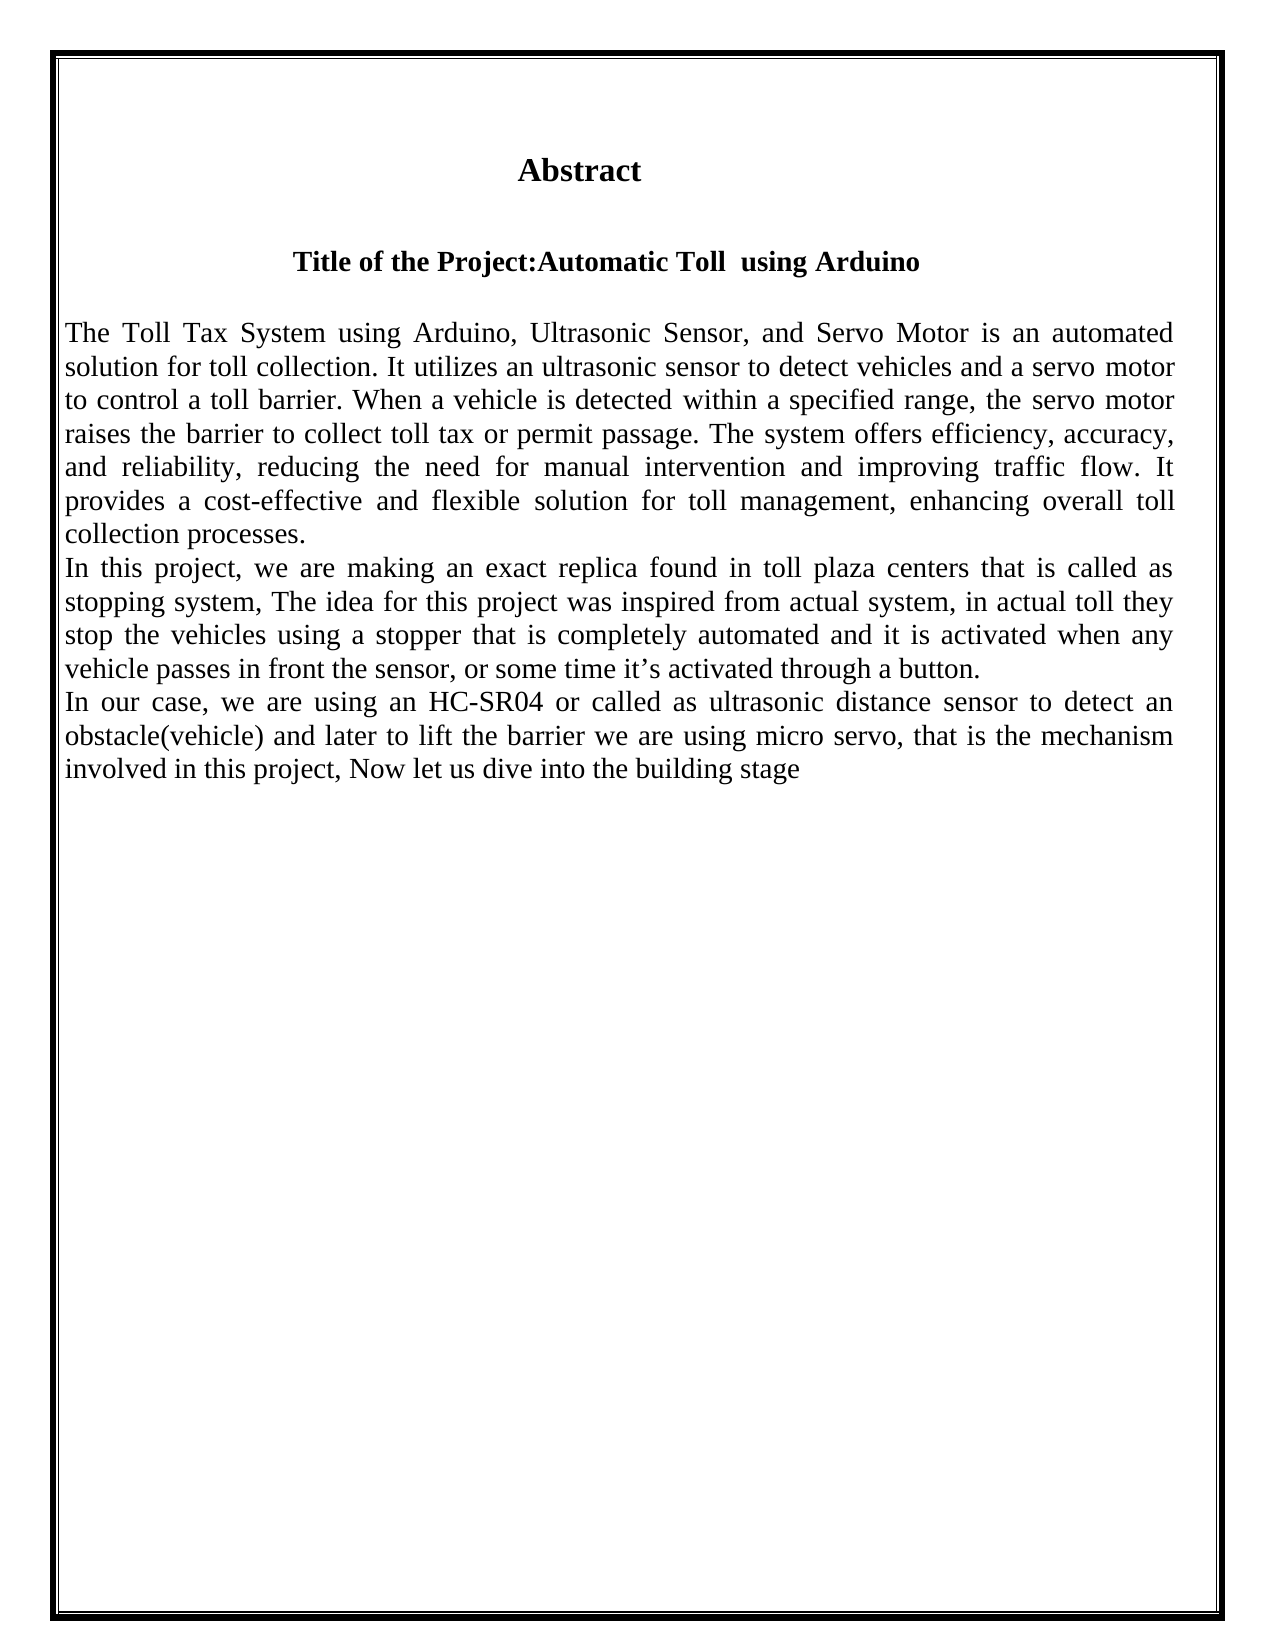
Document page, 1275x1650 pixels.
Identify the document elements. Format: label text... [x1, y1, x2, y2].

text In this project, we are making an exact replica found in toll plaza centers that is called as stopping system, The idea for this project was inspired from actual system, in actual toll they stop the vehicles using a stopper that is completely automated and it is activated when any vehicle passes in front the sensor, or some time it’s activated through a button. [64, 550, 1175, 684]
text Abstract [168, 150, 991, 188]
text In our case, we are using an HC-SR04 or called as ultrasonic distance sensor to detect an obstacle(vehicle) and later to lift the barrier we are using micro servo, that is the mechanism involved in this project, Now let us dive into the building stage [64, 684, 1175, 785]
subtitle Title of the Project:Automatic Toll using Arduino [75, 240, 1127, 278]
text The Toll Tax System using Arduino, Ultrasonic Sensor, and Servo Motor is an automated solution for toll collection. It utilizes an ultrasonic sensor to detect vehicles and a servo motor to control a toll barrier. When a vehicle is detected within a specified range, the servo motor raises the barrier to collect toll tax or permit passage. The system offers efficiency, accuracy, and reliability, reducing the need for manual intervention and improving traffic flow. It provides a cost-effective and flexible solution for toll management, enhancing overall toll collection processes. [64, 315, 1175, 550]
